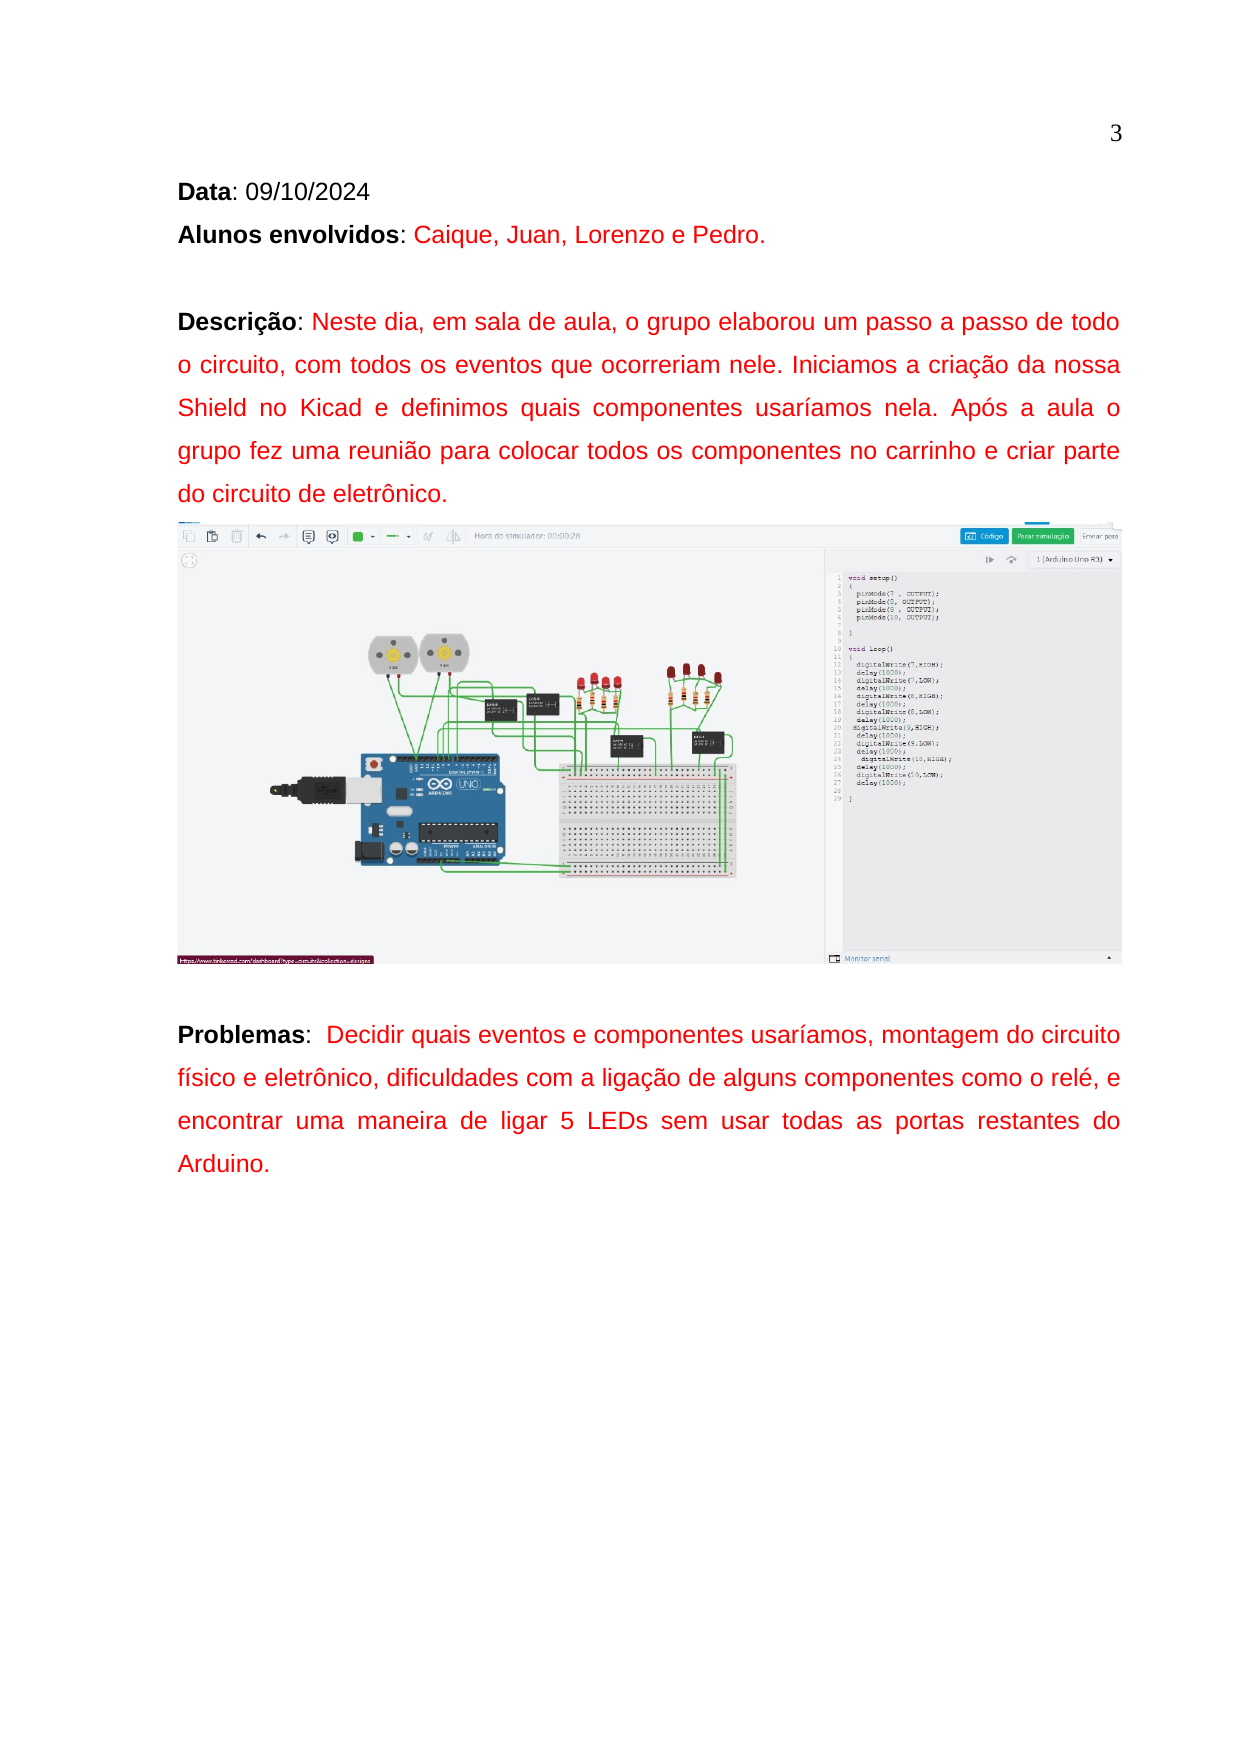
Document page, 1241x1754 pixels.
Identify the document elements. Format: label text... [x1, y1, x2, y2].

text Alunos envolvidos: Caique, Juan, Lorenzo e Pedro. [177, 220, 1122, 249]
text Data: 09/10/2024 [177, 177, 1122, 206]
text Problemas: Decidir quais eventos e componentes usaríamos, montagem do circuito físico e eletrônico, dificuldades com a ligação de alguns componentes como o relé, e encontrar uma maneira de ligar 5 LEDs sem usar todas as portas restantes do Arduino. [177, 1020, 1122, 1178]
text Descrição: Neste dia, em sala de aula, o grupo elaborou um passo a passo de todo o circuito, com todos os eventos que ocorreriam nele. Iniciamos a criação da nossa Shield no Kicad e definimos quais componentes usaríamos nela. Após a aula o grupo fez uma reunião para colocar todos os componentes no carrinho e criar parte do circuito de eletrônico. [177, 307, 1122, 508]
